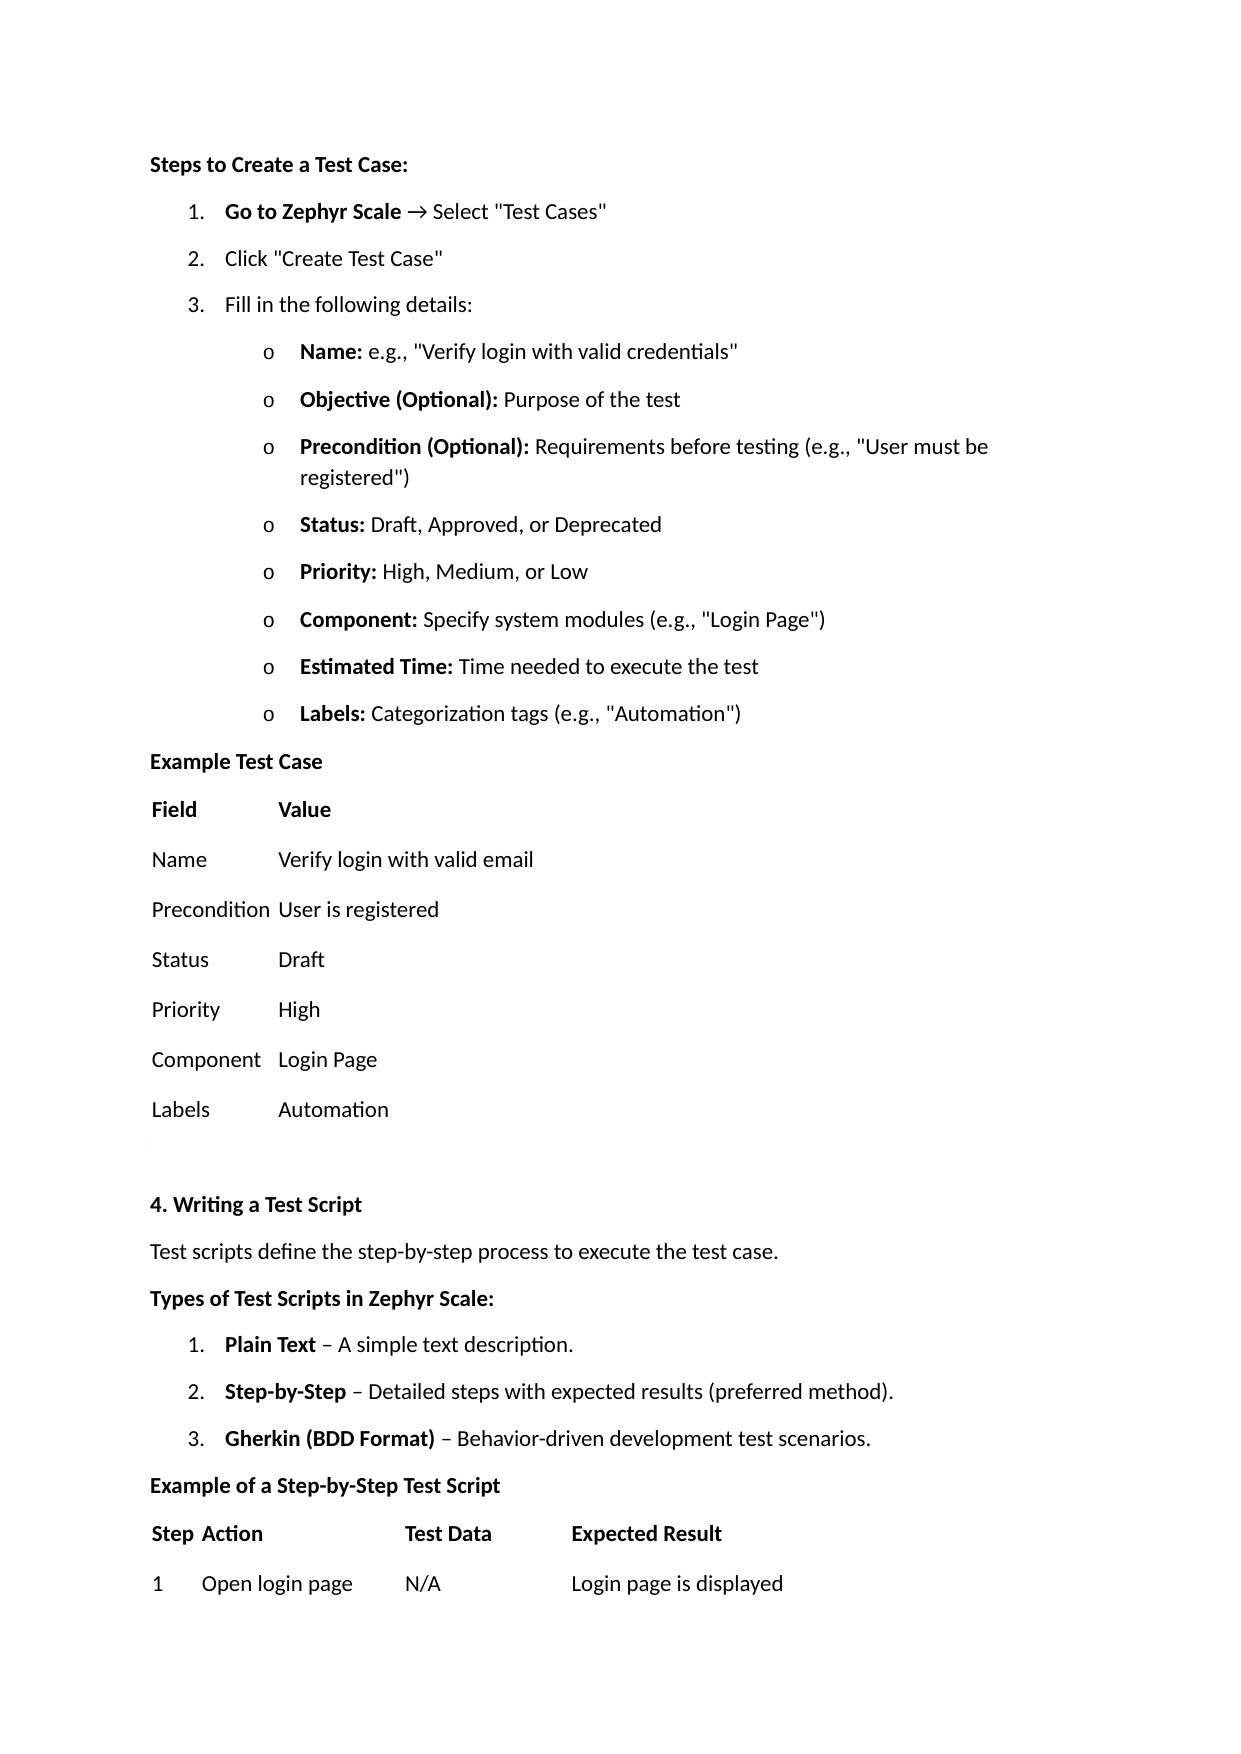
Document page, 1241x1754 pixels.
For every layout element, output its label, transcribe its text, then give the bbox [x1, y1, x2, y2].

text Example Test Case [150, 747, 1090, 775]
list Objective (Optional): Purpose of the test [262, 385, 1090, 413]
table_cell User is registered [276, 894, 541, 943]
table_cell High [276, 993, 541, 1043]
table_cell Name [150, 844, 276, 893]
list Name: e.g., "Verify login with valid credentials" [262, 337, 1090, 366]
list Plain Text – A simple text description. [187, 1331, 1090, 1358]
table_header Expected Result [570, 1518, 870, 1568]
text Example of a Step-by-Step Test Script [150, 1471, 1090, 1499]
table_cell Labels [150, 1093, 276, 1143]
table_cell Verify login with valid email [276, 844, 541, 893]
list Gherkin (BDD Format) – Behavior-driven development test scenarios. [187, 1424, 1090, 1452]
table_header Test Data [403, 1518, 570, 1568]
table_cell Status [150, 944, 276, 993]
list Click "Create Test Case" [187, 244, 1090, 272]
table_header Value [276, 794, 541, 844]
table_header Field [150, 794, 276, 844]
table_cell 1 [150, 1568, 200, 1599]
text Types of Test Scripts in Zephyr Scale: [150, 1284, 1090, 1312]
table_cell Priority [150, 993, 276, 1043]
table_cell Precondition [150, 894, 276, 943]
list Estimated Time: Time needed to execute the test [262, 652, 1090, 681]
list Precondition (Optional): Requirements before testing (e.g., "User must be registered") [262, 432, 1090, 491]
table_cell Draft [276, 944, 541, 993]
table_cell Component [150, 1043, 276, 1093]
list Fill in the following details: [187, 291, 1090, 319]
list Go to Zephyr Scale → Select "Test Cases" [187, 197, 1090, 225]
list Priority: High, Medium, or Low [262, 557, 1090, 586]
table_cell N/A [403, 1568, 570, 1599]
table_header Step [150, 1518, 200, 1568]
list Component: Specify system modules (e.g., "Login Page") [262, 605, 1090, 633]
text Steps to Create a Test Case: [150, 150, 1090, 178]
table_cell Login page is displayed [570, 1568, 870, 1599]
list Labels: Categorization tags (e.g., "Automation") [262, 699, 1090, 728]
table_header Action [200, 1518, 403, 1568]
list Step-by-Step – Detailed steps with expected results (preferred method). [187, 1377, 1090, 1405]
list Status: Draft, Approved, or Deprecated [262, 510, 1090, 538]
table_cell Automation [276, 1093, 541, 1143]
text Test scripts define the step-by-step process to execute the test case. [150, 1237, 1090, 1265]
table_cell Open login page [200, 1568, 403, 1599]
text 4. Writing a Test Script [150, 1190, 1090, 1218]
table_cell Login Page [276, 1043, 541, 1093]
